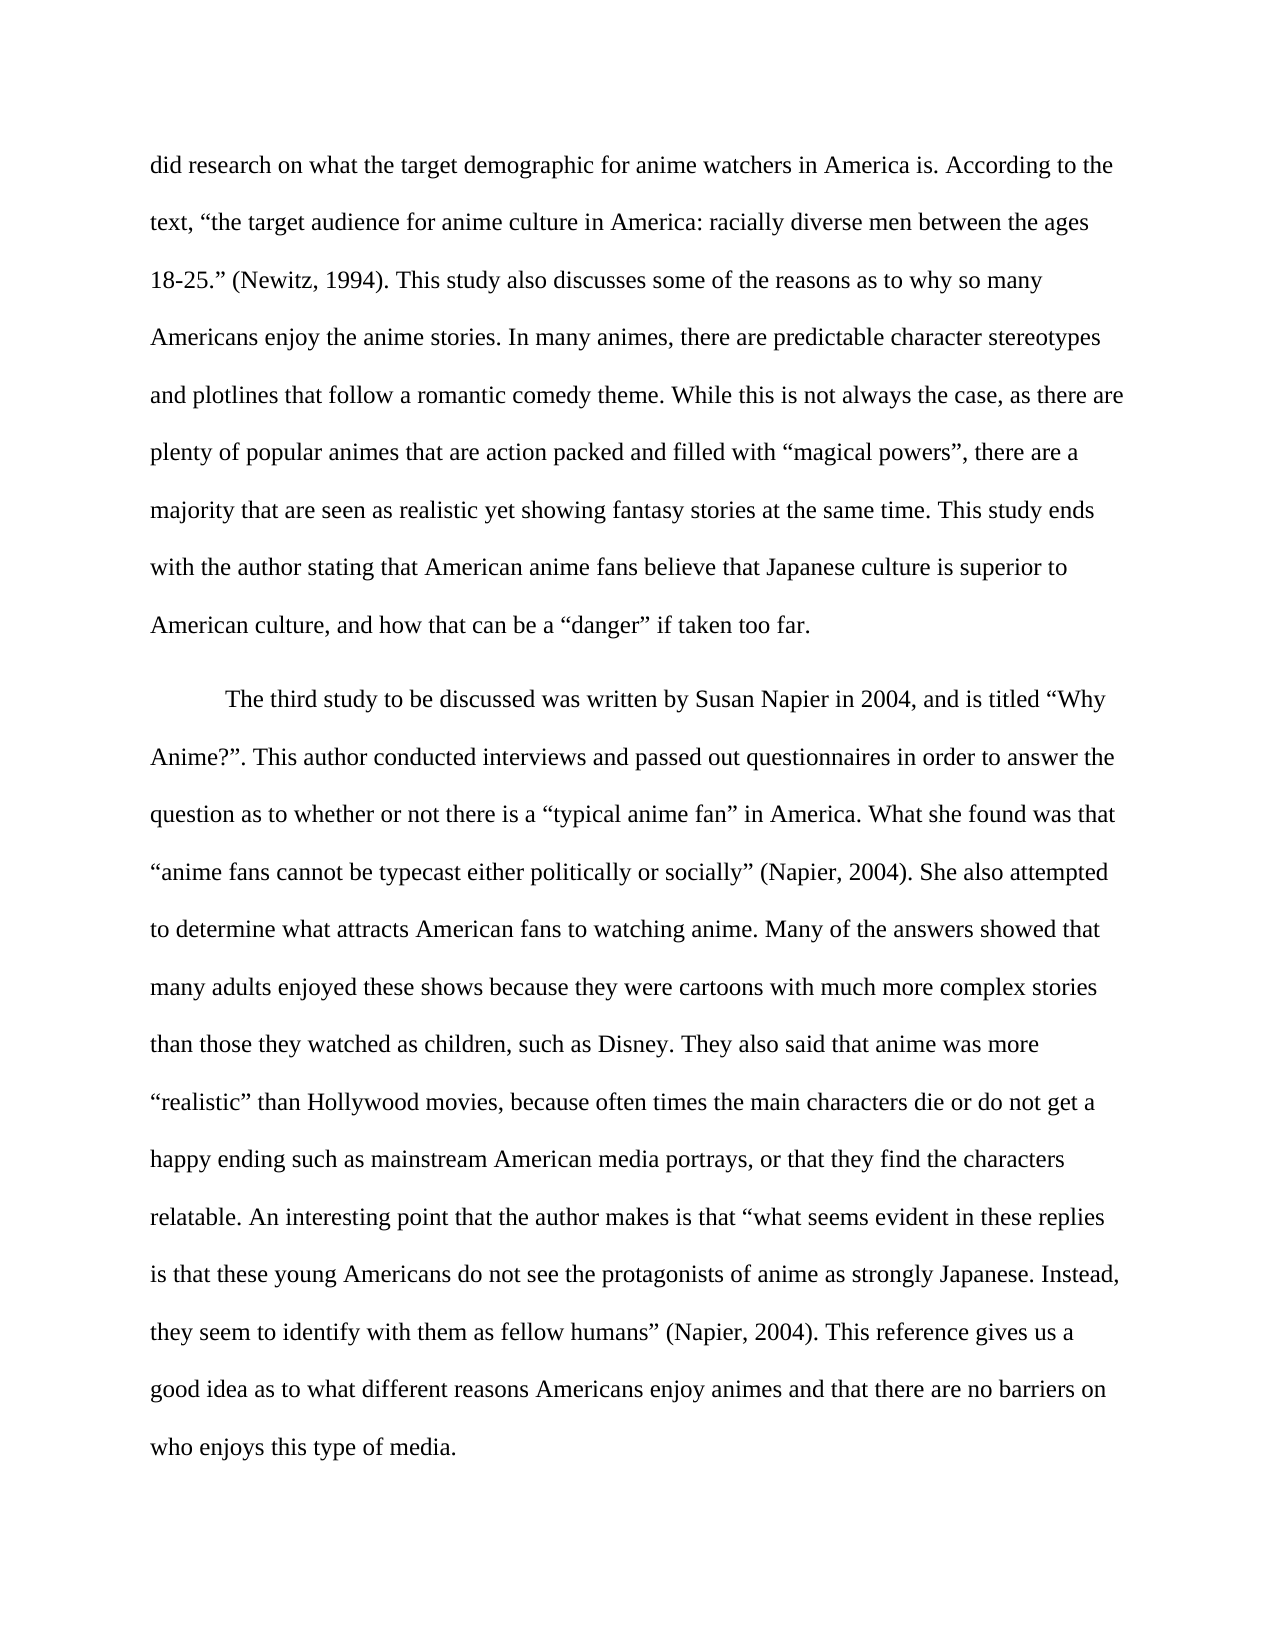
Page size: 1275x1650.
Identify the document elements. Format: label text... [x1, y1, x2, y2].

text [150, 150, 1125, 639]
text The third study to be discussed was written by Susan Napier in 2004, and is titled “Why Anime?”. This author conducted interviews and passed out questionnaires in order to answer the question as to whether or not there is a “typical anime fan” in America. What she found was that “anime fans cannot be typecast either politically or socially” (Napier, 2004). She also attempted to determine what attracts American fans to watching anime. Many of the answers showed that many adults enjoyed these shows because they were cartoons with much more complex stories than those they watched as children, such as Disney. They also said that anime was more “realistic” than Hollywood movies, because often times the main characters die or do not get a happy ending such as mainstream American media portrays, or that they find the characters relatable. An interesting point that the author makes is that “what seems evident in these replies is that these young Americans do not see the protagonists of anime as strongly Japanese. Instead, they seem to identify with them as fellow humans” (Napier, 2004). This reference gives us a good idea as to what different reasons Americans enjoy animes and that there are no barriers on who enjoys this type of media. [150, 684, 1125, 1460]
